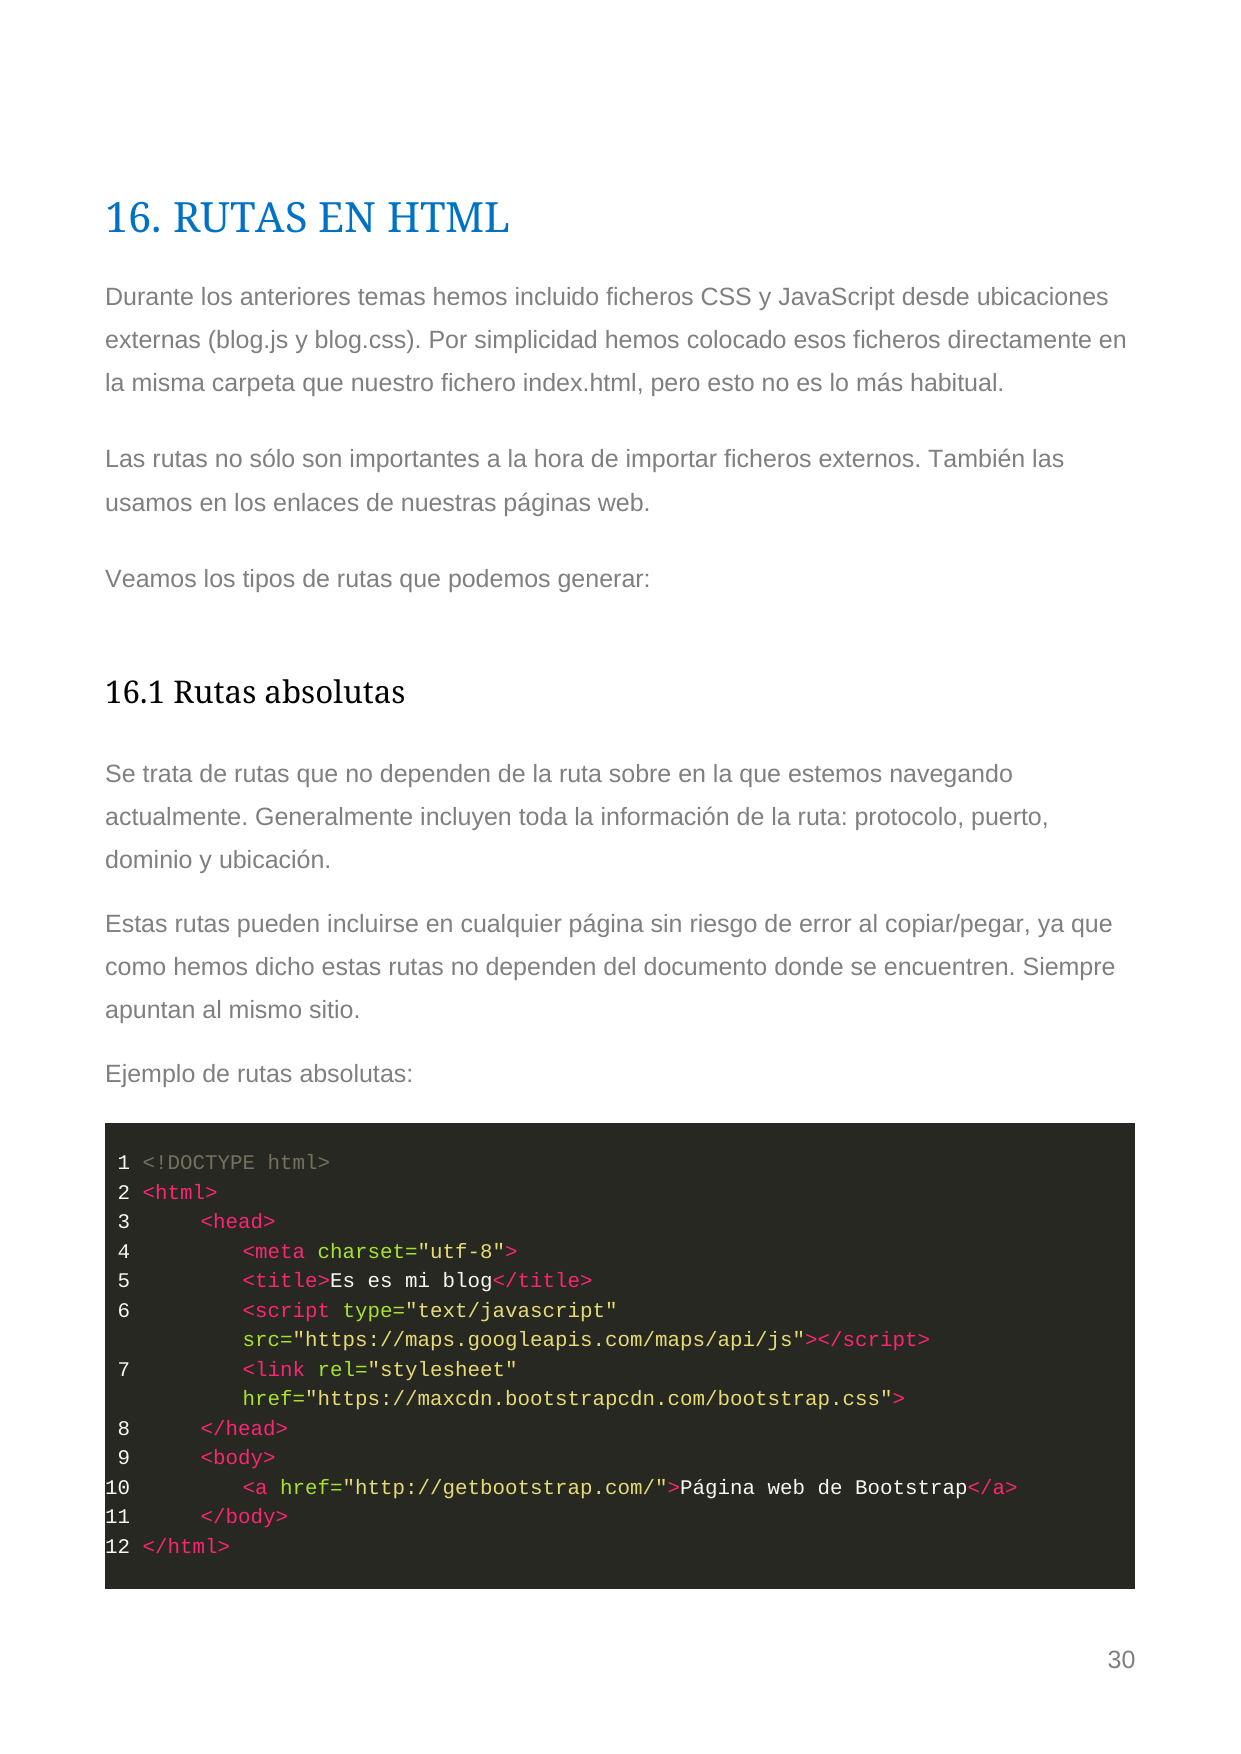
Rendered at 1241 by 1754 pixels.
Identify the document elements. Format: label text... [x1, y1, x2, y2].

subtitle 16. Rutas en HTML [105, 187, 1135, 244]
text Veamos los tipos de rutas que podemos generar: [105, 564, 1135, 593]
text 10 <a href="http://getbootstrap.com/">Página web de Bootstrap</a> [130, 1477, 1135, 1500]
text 9 <body> [130, 1447, 1135, 1471]
text 11 </body> [130, 1506, 1135, 1530]
text Ejemplo de rutas absolutas: [105, 1059, 1135, 1088]
text 12 </html> [130, 1536, 1135, 1559]
text 5 <title>Es es mi blog</title> [130, 1270, 1135, 1294]
text 4 <meta charset="utf-8"> [130, 1241, 1135, 1264]
text href="https://maxcdn.bootstrapcdn.com/bootstrap.css"> [105, 1388, 1135, 1412]
text Estas rutas pueden incluirse en cualquier página sin riesgo de error al copiar/pegar, ya que como hemos dicho estas rutas no dependen del documento donde se encuentren. Siempre apuntan al mismo sitio. [105, 909, 1135, 1024]
text 1 <!DOCTYPE html> [105, 1152, 1135, 1176]
text 7 <link rel="stylesheet" [130, 1359, 1135, 1382]
text src="https://maps.googleapis.com/maps/api/js"></script> [105, 1329, 1135, 1353]
text 3 <head> [130, 1211, 1135, 1235]
text Las rutas no sólo son importantes a la hora de importar ficheros externos. También las usamos en los enlaces de nuestras páginas web. [105, 444, 1135, 516]
subtitle 16.1 Rutas absolutas [105, 670, 1135, 712]
text Durante los anteriores temas hemos incluido ficheros CSS y JavaScript desde ubicaciones externas (blog.js y blog.css). Por simplicidad hemos colocado esos ficheros directamente en la misma carpeta que nuestro fichero index.html, pero esto no es lo más habitual. [105, 282, 1135, 397]
text 6 <script type="text/javascript" [130, 1300, 1135, 1323]
text Se trata de rutas que no dependen de la ruta sobre en la que estemos navegando actualmente. Generalmente incluyen toda la información de la ruta: protocolo, puerto, dominio y ubicación. [105, 758, 1135, 873]
text 8 </head> [130, 1418, 1135, 1441]
text 2 <html> [130, 1182, 1135, 1206]
